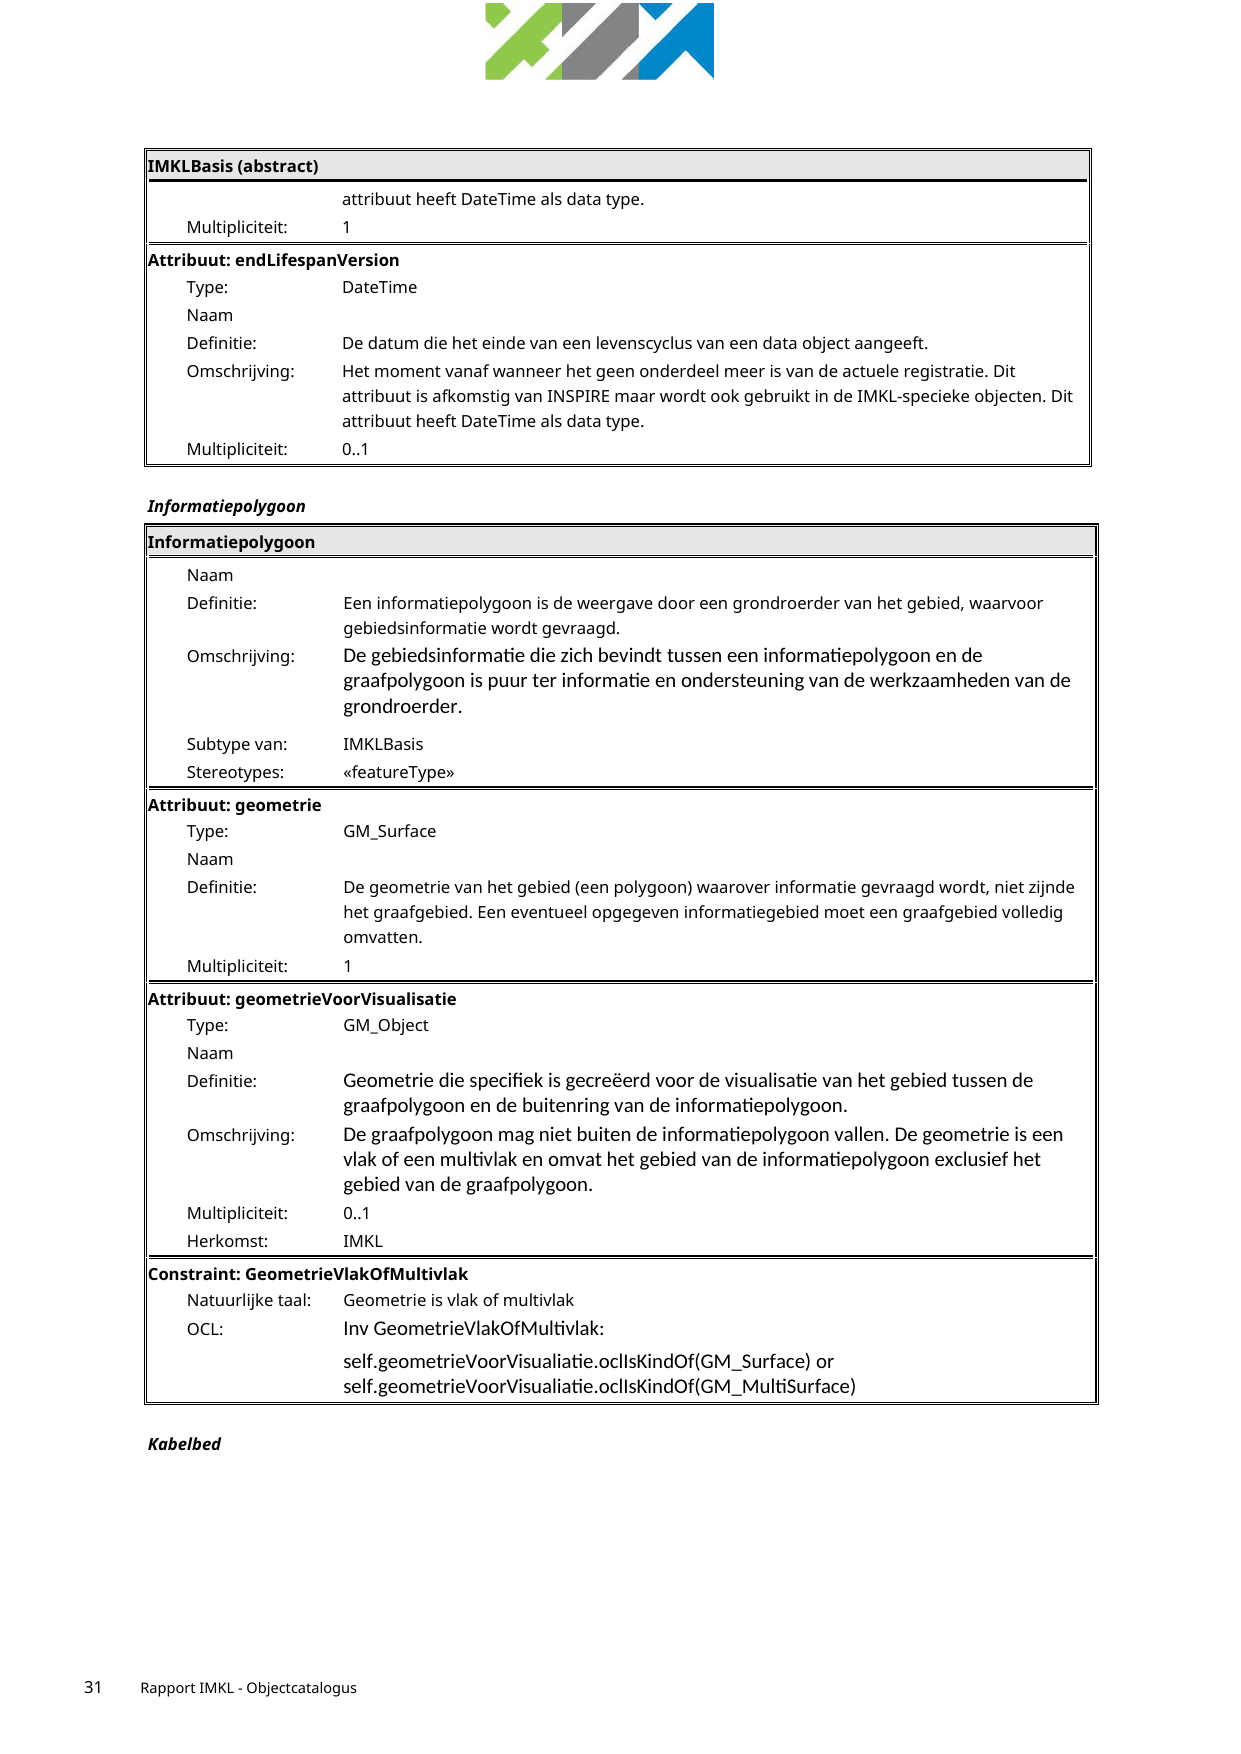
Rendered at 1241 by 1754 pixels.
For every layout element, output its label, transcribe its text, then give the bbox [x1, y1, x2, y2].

table_cell Attribuut: geometrie [147, 786, 1096, 980]
subtitle Informatiepolygoon [148, 492, 1093, 517]
table_cell [147, 555, 1096, 786]
picture [485, 3, 697, 80]
picture [656, 50, 714, 80]
table_cell Constraint: GeometrieVlakOfMultivlak [147, 1255, 1096, 1402]
table_header IMKLBasis (abstract) [147, 151, 1089, 179]
table_cell Attribuut: geometrieVoorVisualisatie [147, 980, 1096, 1255]
subtitle Kabelbed [148, 1430, 1093, 1455]
table_header Informatiepolygoon [147, 527, 1095, 554]
table_cell Attribuut: beginLifespanVersion [147, 179, 1089, 242]
table_cell Attribuut: endLifespanVersion [145, 242, 1090, 464]
